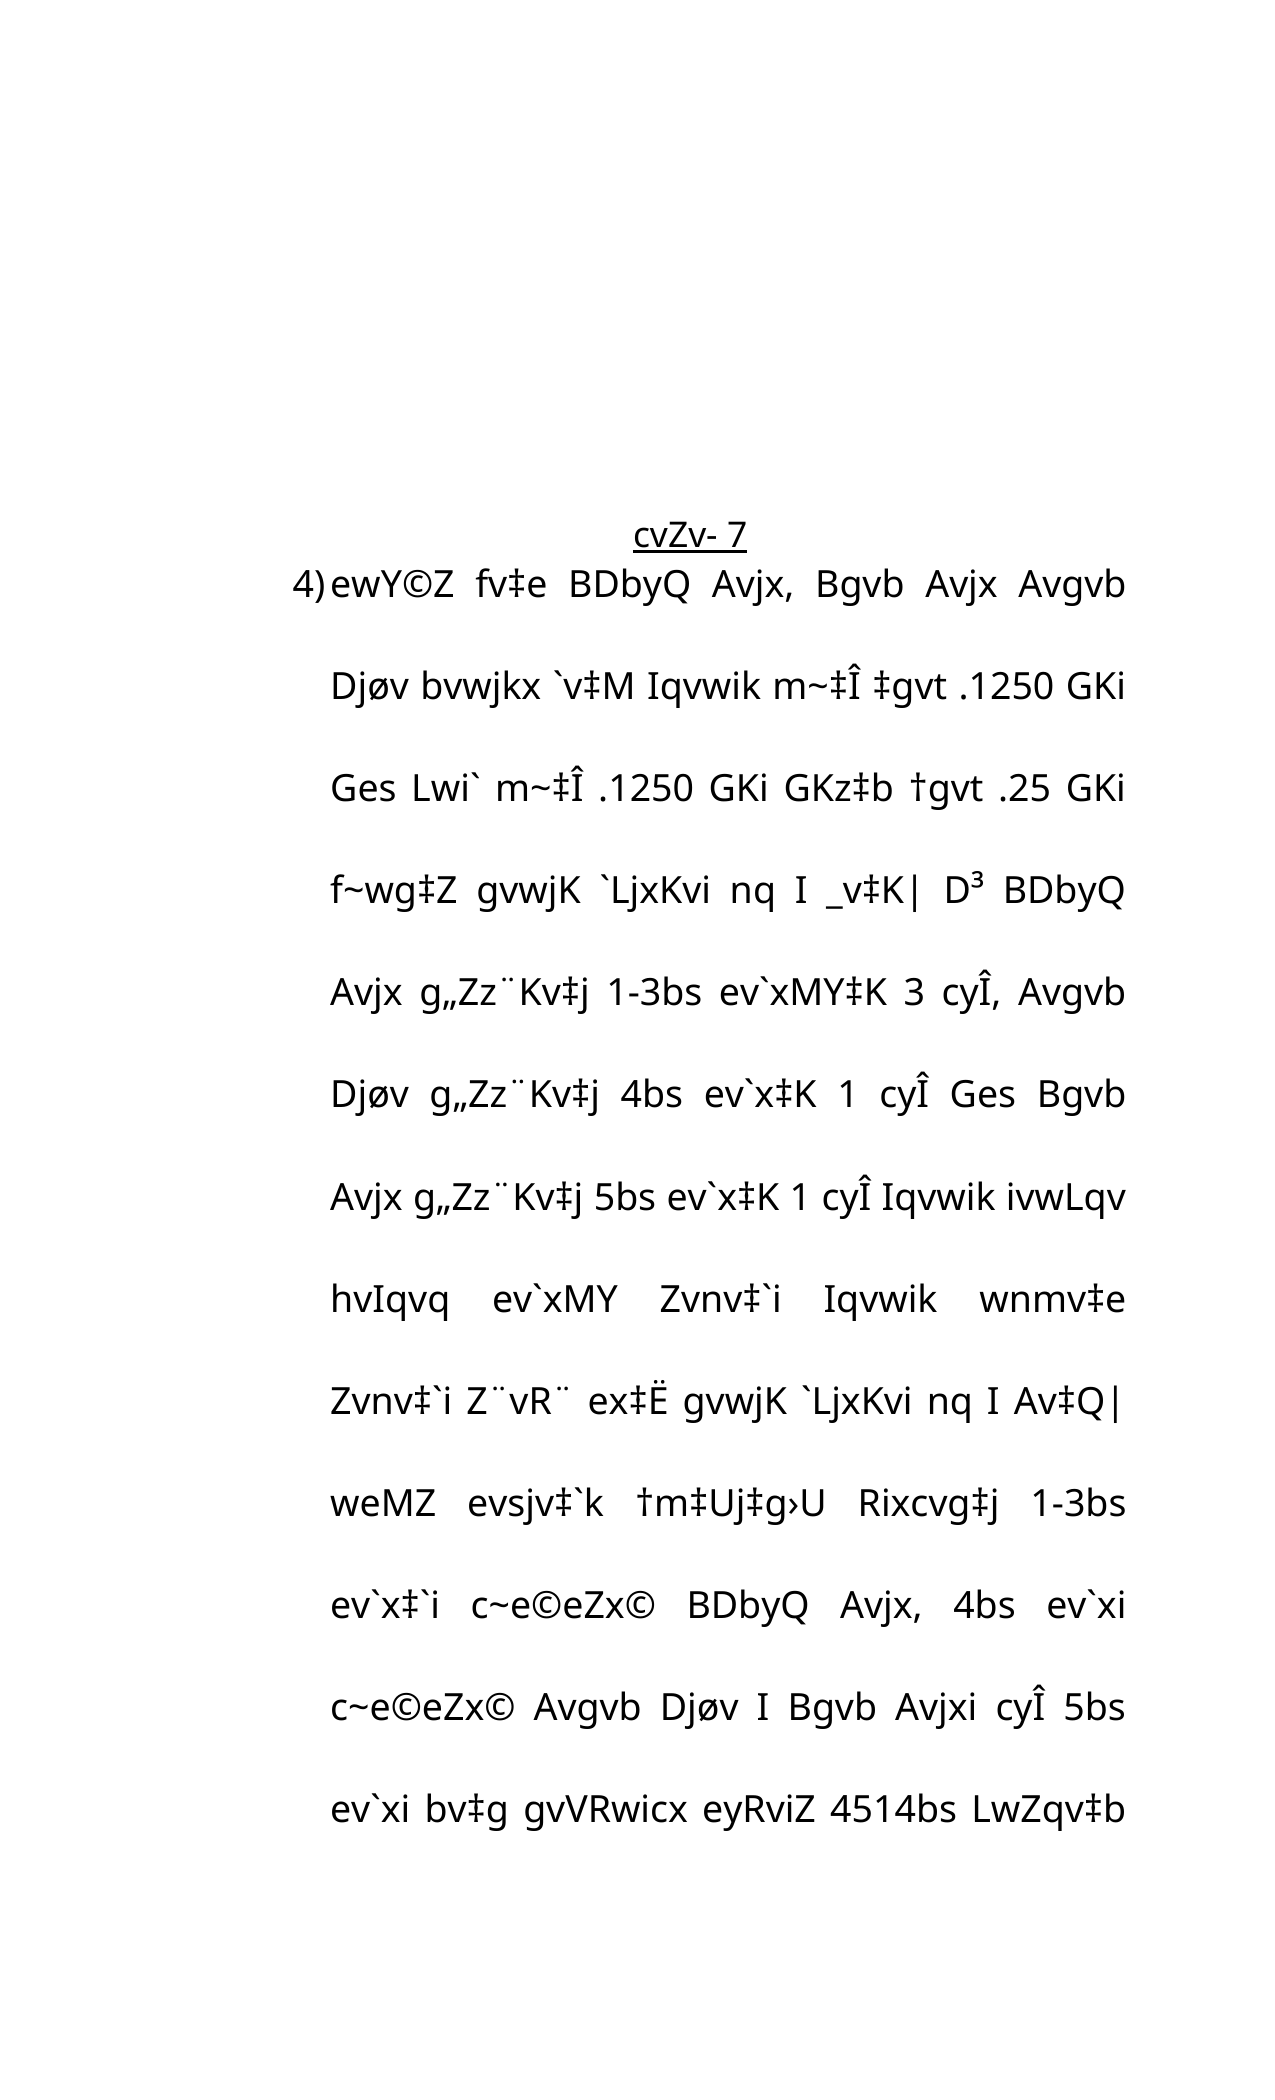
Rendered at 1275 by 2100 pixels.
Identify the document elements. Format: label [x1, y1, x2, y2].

list [292, 557, 1127, 1833]
